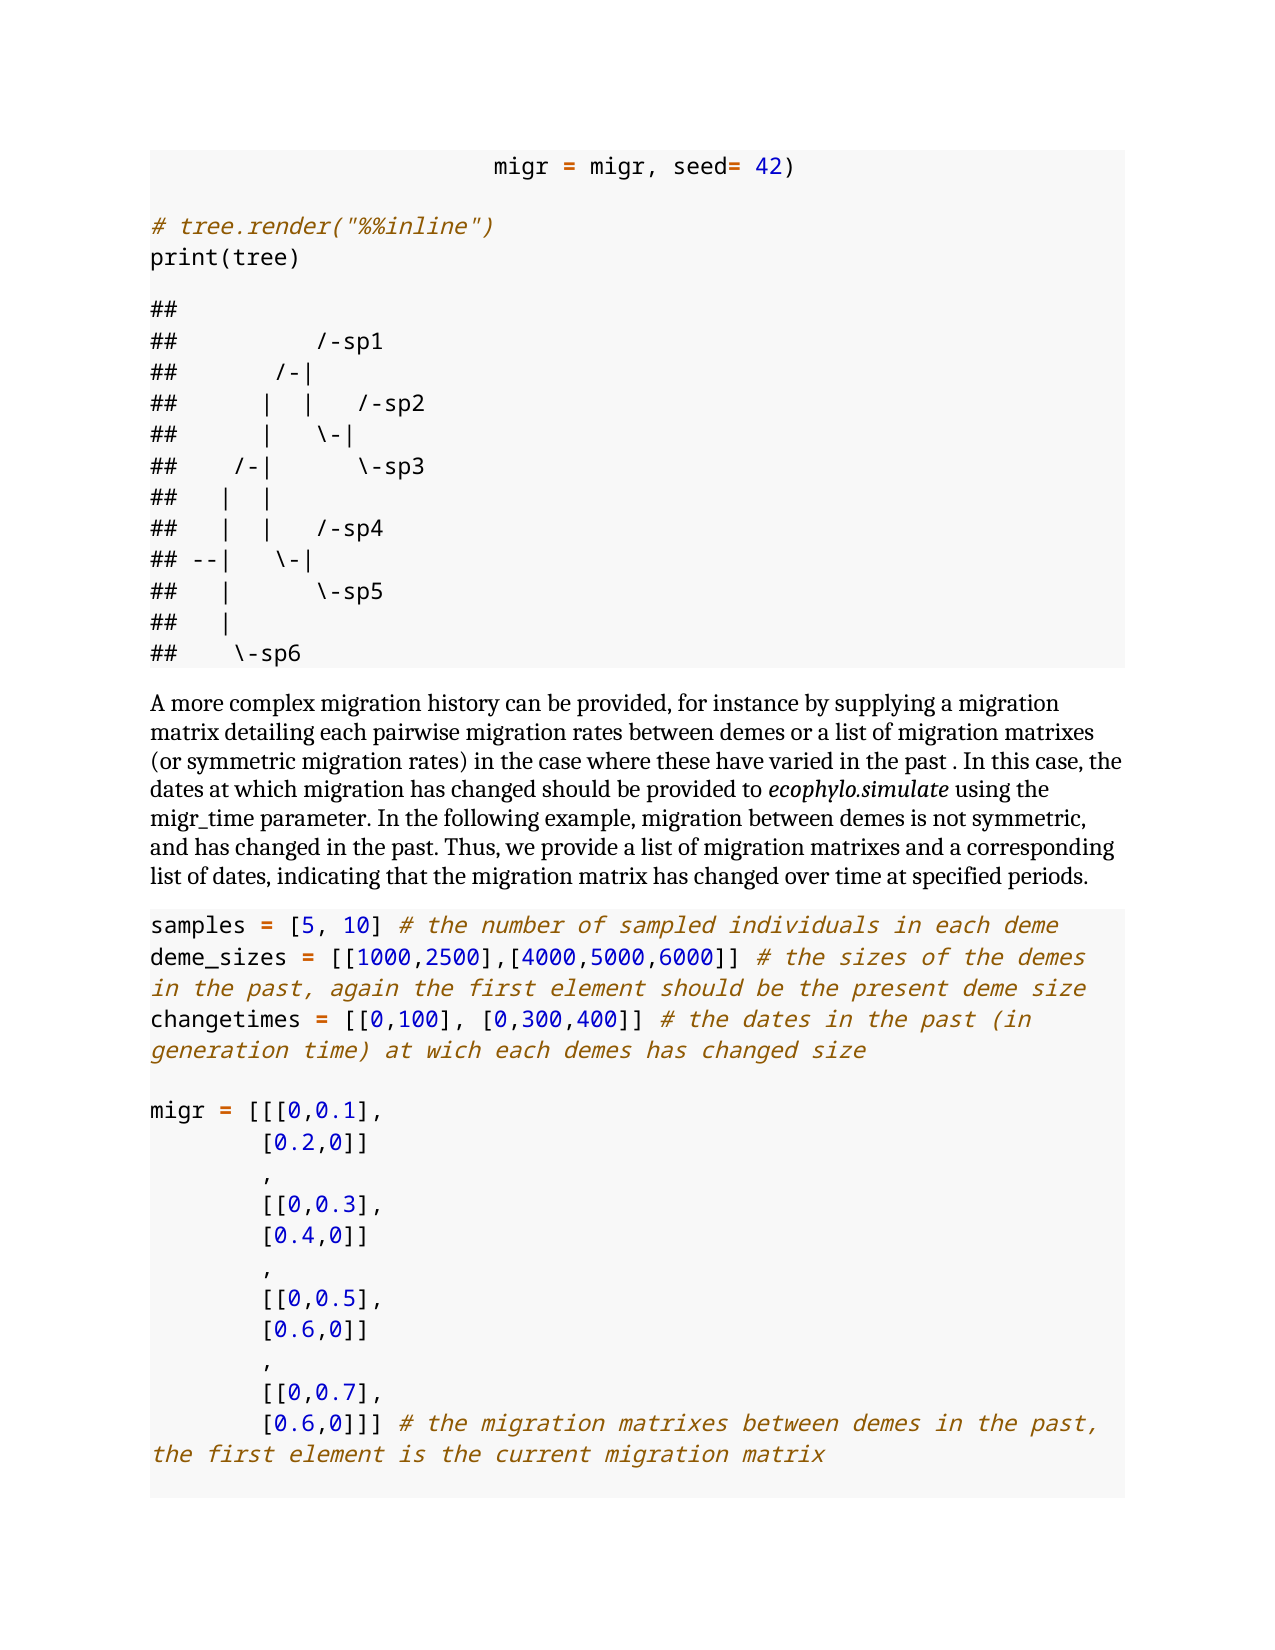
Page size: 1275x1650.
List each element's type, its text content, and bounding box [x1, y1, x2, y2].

text ## ## /-sp1 ## /-| ## | | /-sp2 ## | \-| ## /-| \-sp3 ## | | ## | | /-sp4 ## --| \-| ## | \-sp5 ## | ## \-sp6 [150, 293, 1125, 668]
text A more complex migration history can be provided, for instance by supplying a migration matrix detailing each pairwise migration rates between demes or a list of migration matrixes (or symmetric migration rates) in the case where these have varied in the past . In this case, the dates at which migration has changed should be provided to ecophylo.simulate using the migr_time parameter. In the following example, migration between demes is not symmetric, and has changed in the past. Thus, we provide a list of migration matrixes and a corresponding list of dates, indicating that the migration matrix has changed over time at specified periods. [150, 689, 1125, 890]
